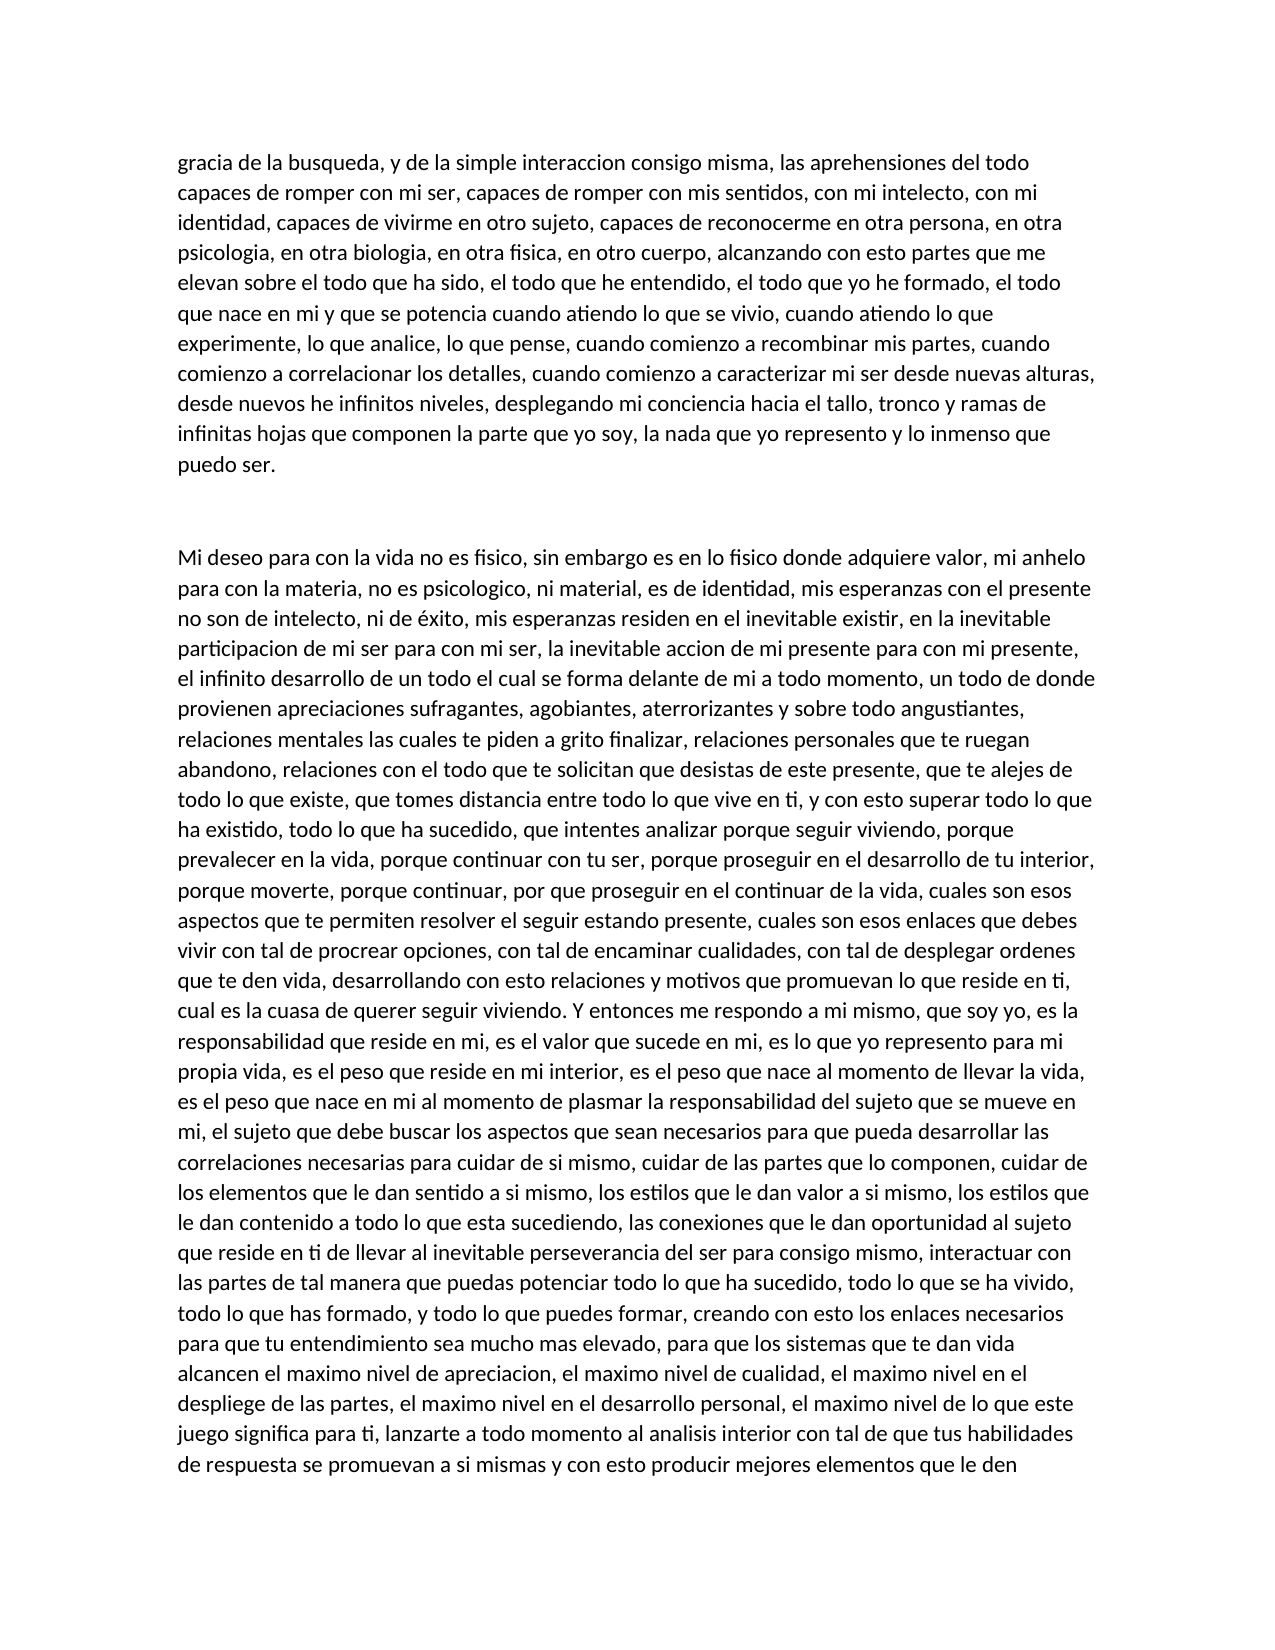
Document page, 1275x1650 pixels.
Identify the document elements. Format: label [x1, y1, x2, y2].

text [177, 148, 1098, 478]
text [177, 543, 1098, 1478]
